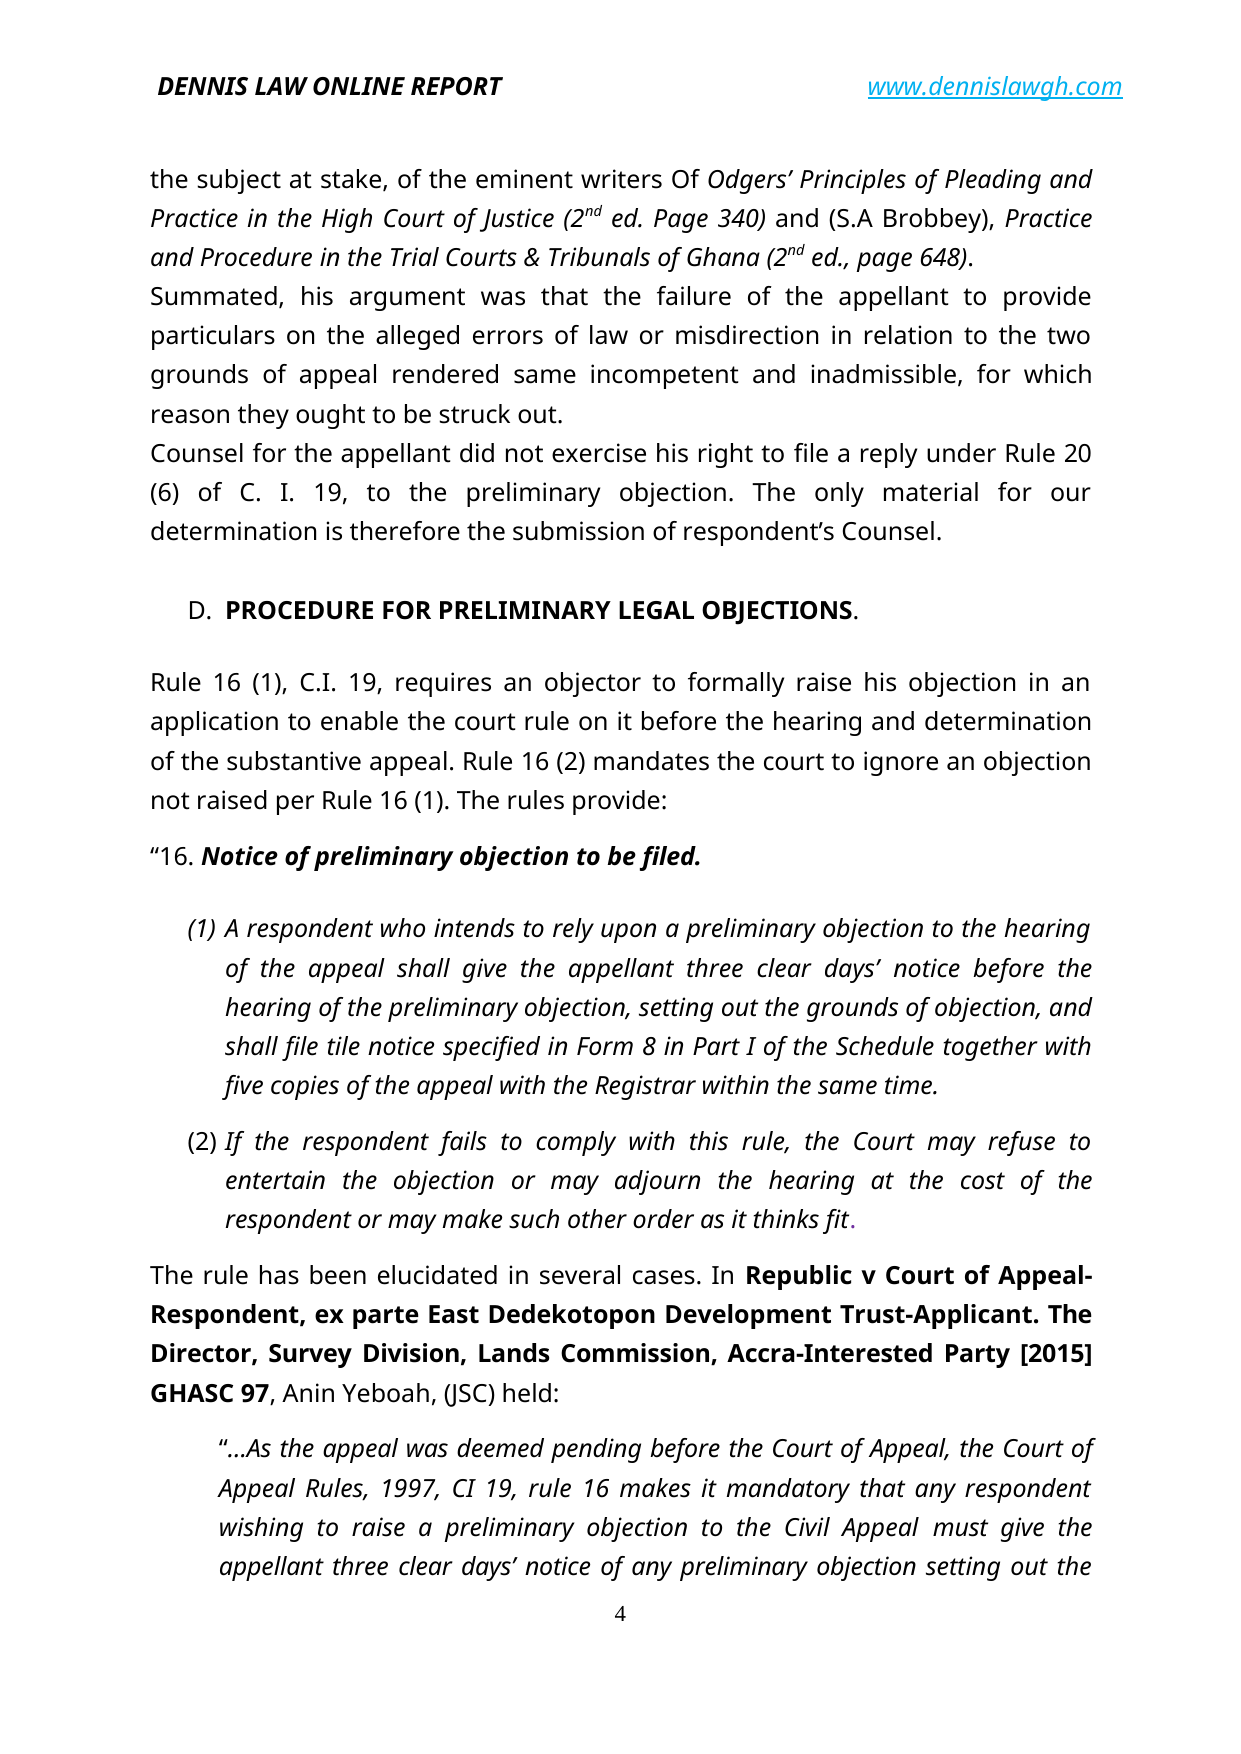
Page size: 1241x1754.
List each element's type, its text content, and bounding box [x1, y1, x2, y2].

text The rule has been elucidated in several cases. In Republic v Court of Appeal- Respondent, ex parte East Dedekotopon Development Trust-Applicant. The Director, Survey Division, Lands Commission, Accra-Interested Party [2015] GHASC 97, Anin Yeboah, (JSC) held: [150, 1258, 1093, 1409]
list A respondent who intends to rely upon a preliminary objection to the hearing of the appeal shall give the appellant three clear days’ notice before the hearing of the preliminary objection, setting out the grounds of objection, and shall file tile notice specified in Form 8 in Part I of the Schedule together with five copies of the appeal with the Registrar within the same time. [187, 911, 1093, 1102]
text Rule 16 (1), C.I. 19, requires an objector to formally raise his objection in an application to enable the court rule on it before the hearing and determination of the substantive appeal. Rule 16 (2) mandates the court to ignore an objection not raised per Rule 16 (1). The rules provide: [150, 665, 1093, 816]
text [219, 1431, 1093, 1583]
list If the respondent fails to comply with this rule, the Court may refuse to entertain the objection or may adjourn the hearing at the cost of the respondent or may make such other order as it thinks fit. [187, 1124, 1093, 1236]
text the subject at stake, of the eminent writers Of Odgers’ Principles of Pleading and Practice in the High Court of Justice (2nd ed. Page 340) and (S.A Brobbey), Practice and Procedure in the Trial Courts & Tribunals of Ghana (2nd ed., page 648). [150, 161, 1093, 274]
text Summated, his argument was that the failure of the appellant to provide particulars on the alleged errors of law or misdirection in relation to the two grounds of appeal rendered same incompetent and inadmissible, for which reason they ought to be struck out. [150, 279, 1093, 430]
text Counsel for the appellant did not exercise his right to file a reply under Rule 20 (6) of C. I. 19, to the preliminary objection. The only material for our determination is therefore the submission of respondent’s Counsel. [150, 436, 1093, 548]
subtitle PROCEDURE FOR PRELIMINARY LEGAL OBJECTIONS. [187, 593, 1093, 627]
subtitle “16. Notice of preliminary objection to be filed. [150, 838, 1093, 872]
